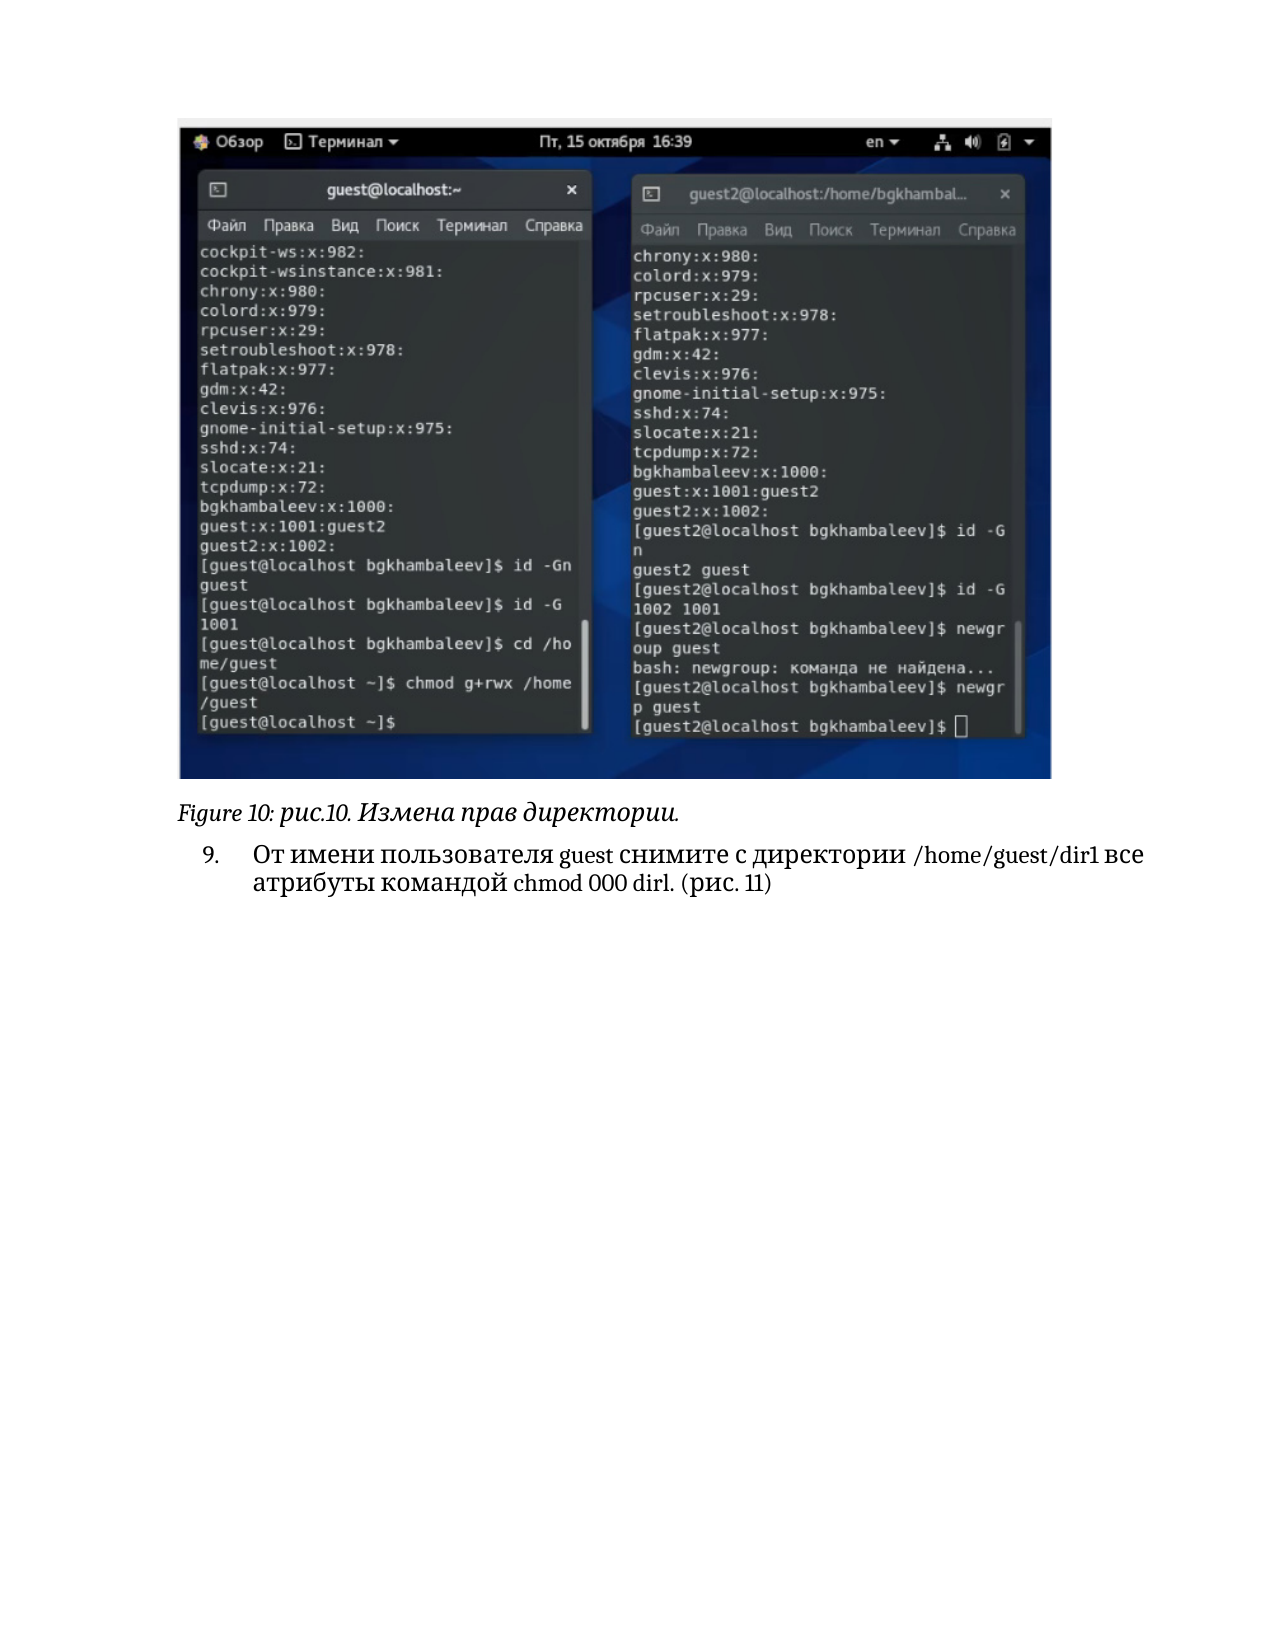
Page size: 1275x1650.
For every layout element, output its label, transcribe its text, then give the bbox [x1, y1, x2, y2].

text Figure 10: рис.10. Измена прав директории. [177, 799, 1186, 828]
picture [177, 118, 1053, 779]
list От имени пользователя guest снимите с директории /home/guest/dir1 все атрибуты командой chmod 000 dirl. (рис. 11) [202, 841, 1186, 898]
